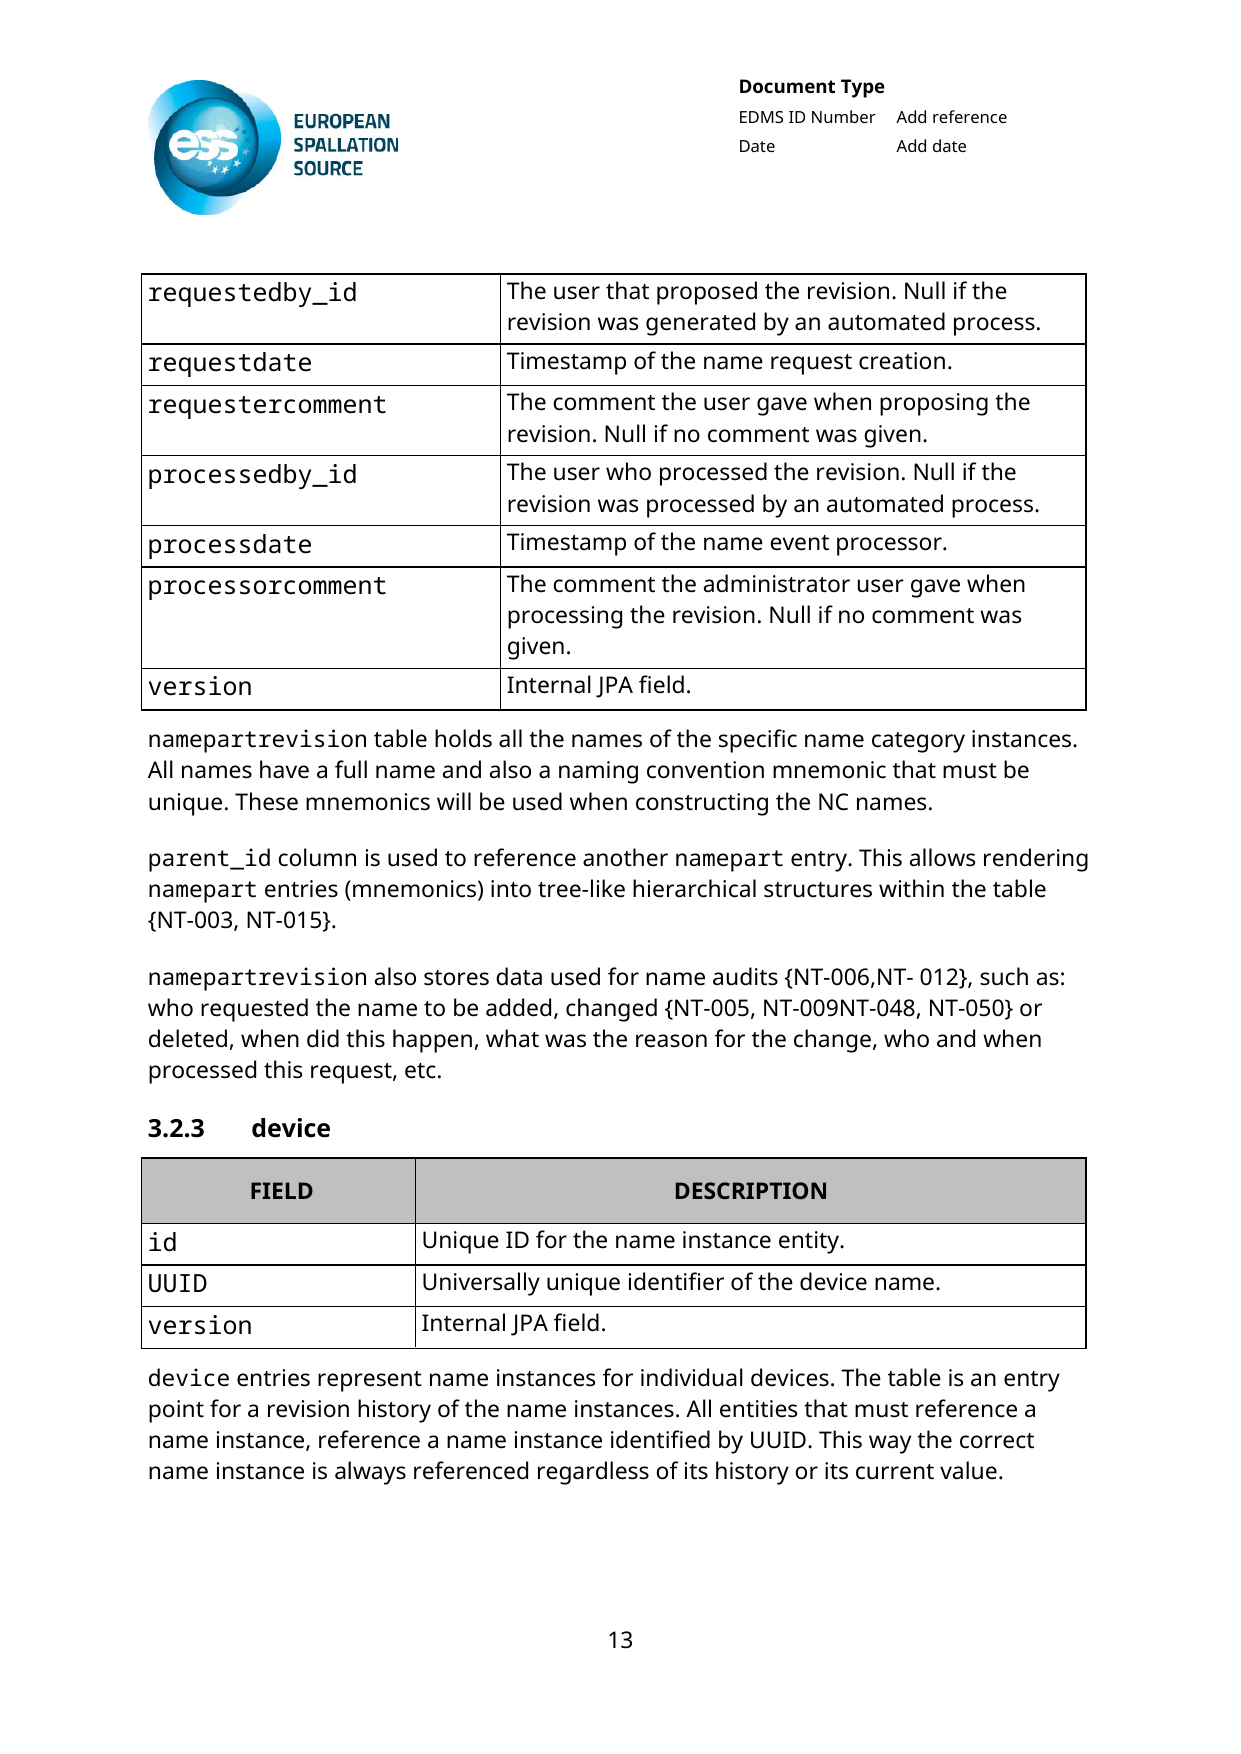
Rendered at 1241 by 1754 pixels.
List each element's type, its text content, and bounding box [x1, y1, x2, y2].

table_header DESCRIPTION [416, 1159, 1085, 1223]
table_header FIELD [142, 1159, 415, 1223]
table_cell UUID [142, 1266, 415, 1306]
table_cell The user who processed the revision. Null if the revision was processed by an automated process. [501, 456, 1085, 525]
text namepartrevision table holds all the names of the specific name category instances. All names have a full name and also a naming convention mnemonic that must be unique. These mnemonics will be used when constructing the NC names. [148, 723, 1092, 817]
table_cell version [142, 1307, 415, 1347]
table_cell requestercomment [142, 386, 500, 455]
table_cell version [142, 669, 500, 709]
subtitle device [148, 1111, 1092, 1145]
table_cell requestdate [142, 345, 500, 385]
table_cell Universally unique identifier of the device name. [416, 1266, 1085, 1306]
text device entries represent name instances for individual devices. The table is an entry point for a revision history of the name instances. All entities that must reference a name instance, reference a name instance identified by UUID. This way the correct name instance is always referenced regardless of its history or its current value. [148, 1361, 1092, 1486]
text parent_id column is used to reference another namepart entry. This allows rendering namepart entries (mnemonics) into tree-like hierarchical structures within the table {NT-003, NT-015}. [148, 842, 1092, 936]
table_cell requestedby_id [142, 275, 500, 343]
table_cell processedby_id [142, 456, 500, 525]
table_cell id [142, 1224, 415, 1264]
table_cell processorcomment [142, 568, 500, 667]
picture [201, 80, 398, 215]
table_cell Internal JPA field. [416, 1307, 1085, 1347]
table_cell Timestamp of the name request creation. [501, 345, 1085, 385]
picture [147, 80, 193, 215]
table_cell Internal JPA field. [501, 669, 1085, 709]
text namepartrevision also stores data used for name audits {NT-006,NT- 012}, such as: who requested the name to be added, changed {NT-005, NT-009NT-048, NT-050} or deleted, when did this happen, what was the reason for the change, who and when processed this request, etc. [148, 961, 1092, 1086]
table_cell The comment the user gave when proposing the revision. Null if no comment was given. [501, 386, 1085, 455]
table_cell Timestamp of the name event processor. [501, 526, 1085, 566]
picture [170, 105, 244, 186]
table_cell processdate [142, 526, 500, 566]
table_cell Unique ID for the name instance entity. [416, 1224, 1085, 1264]
table_cell The comment the administrator user gave when processing the revision. Null if no comment was given. [501, 568, 1085, 667]
table_cell The user that proposed the revision. Null if the revision was generated by an automated process. [501, 275, 1085, 343]
